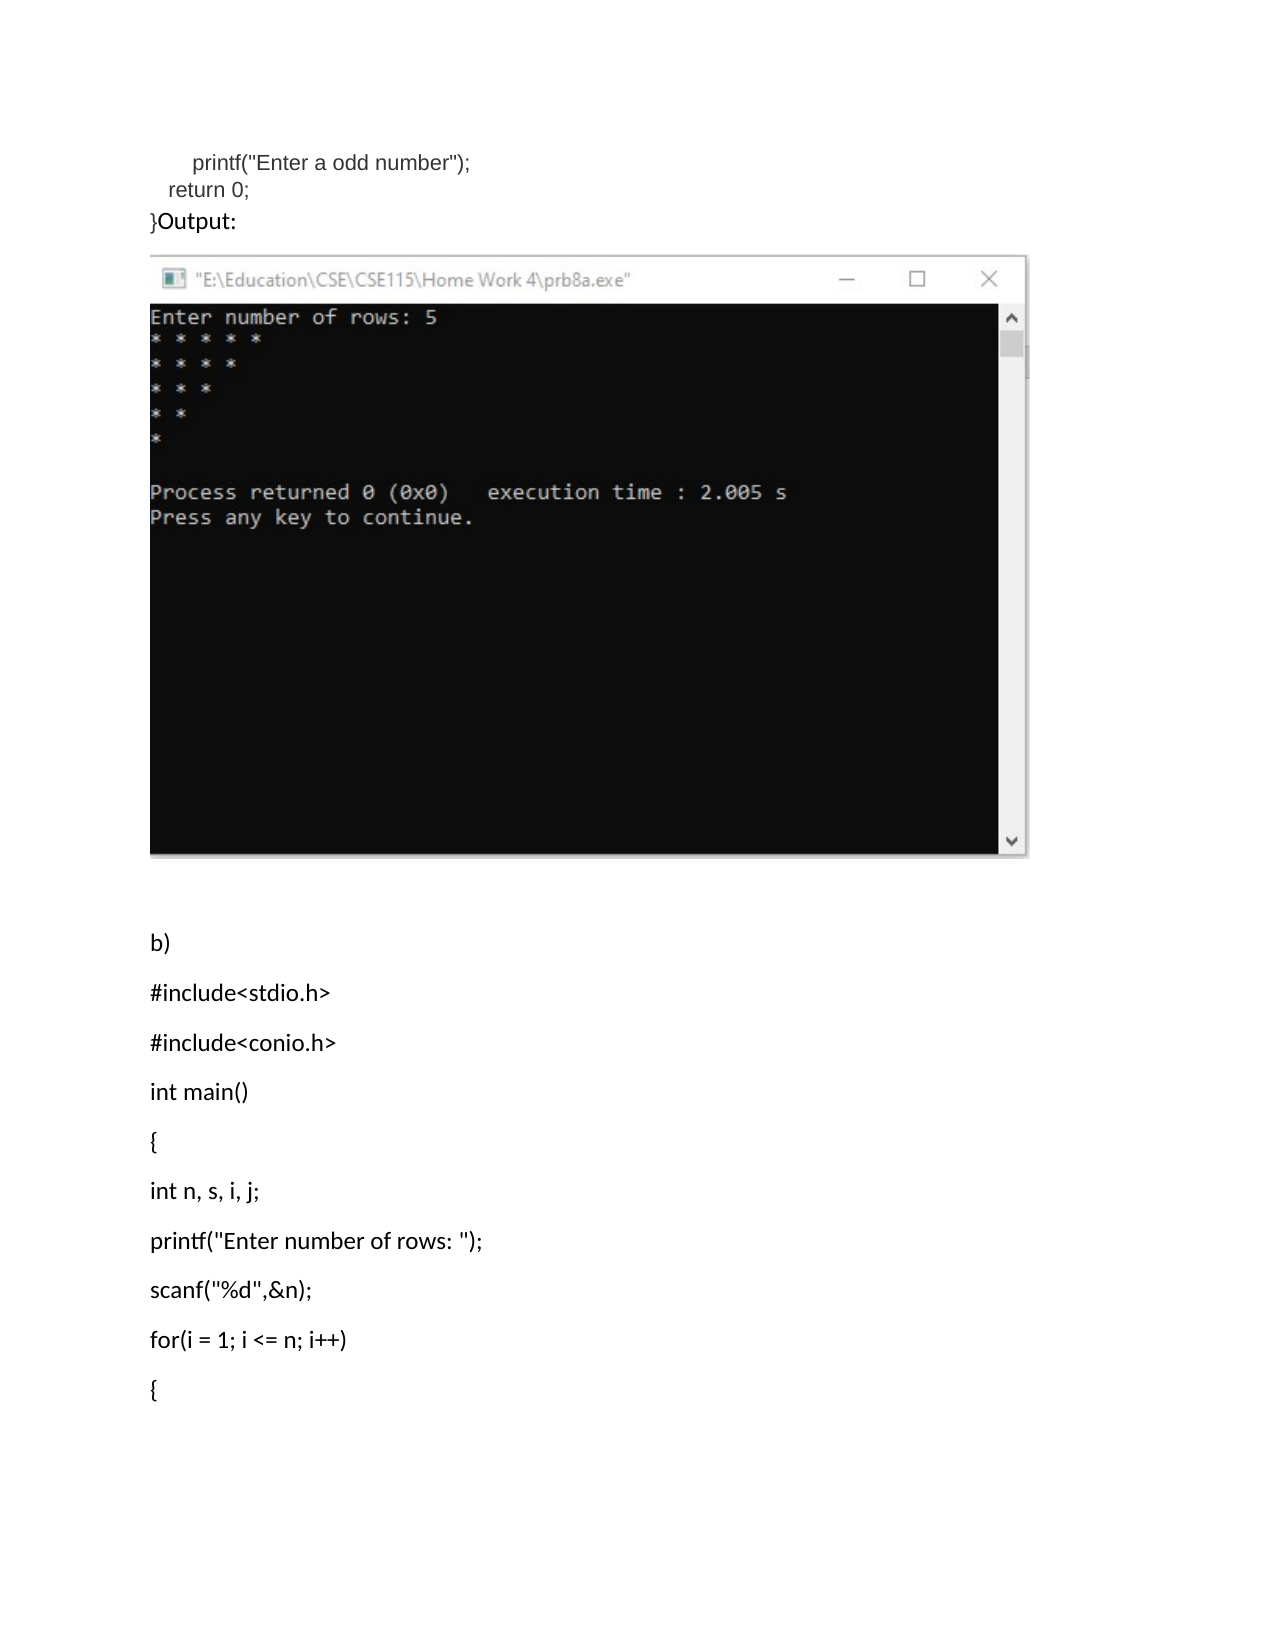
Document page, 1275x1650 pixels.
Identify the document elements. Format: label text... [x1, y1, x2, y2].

text b) [150, 927, 1125, 958]
text for(i = 1; i <= n; i++) [150, 1324, 1125, 1355]
text #include<conio.h> [150, 1027, 1125, 1057]
picture [150, 254, 1030, 859]
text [150, 150, 1125, 235]
text int main() [150, 1076, 1125, 1107]
text #include<stdio.h> [150, 977, 1125, 1008]
text { [150, 1374, 1125, 1404]
text { [150, 1126, 1125, 1156]
text int n, s, i, j; [150, 1175, 1125, 1206]
text scanf("%d",&n); [150, 1274, 1125, 1305]
text printf("Enter number of rows: "); [150, 1225, 1125, 1256]
